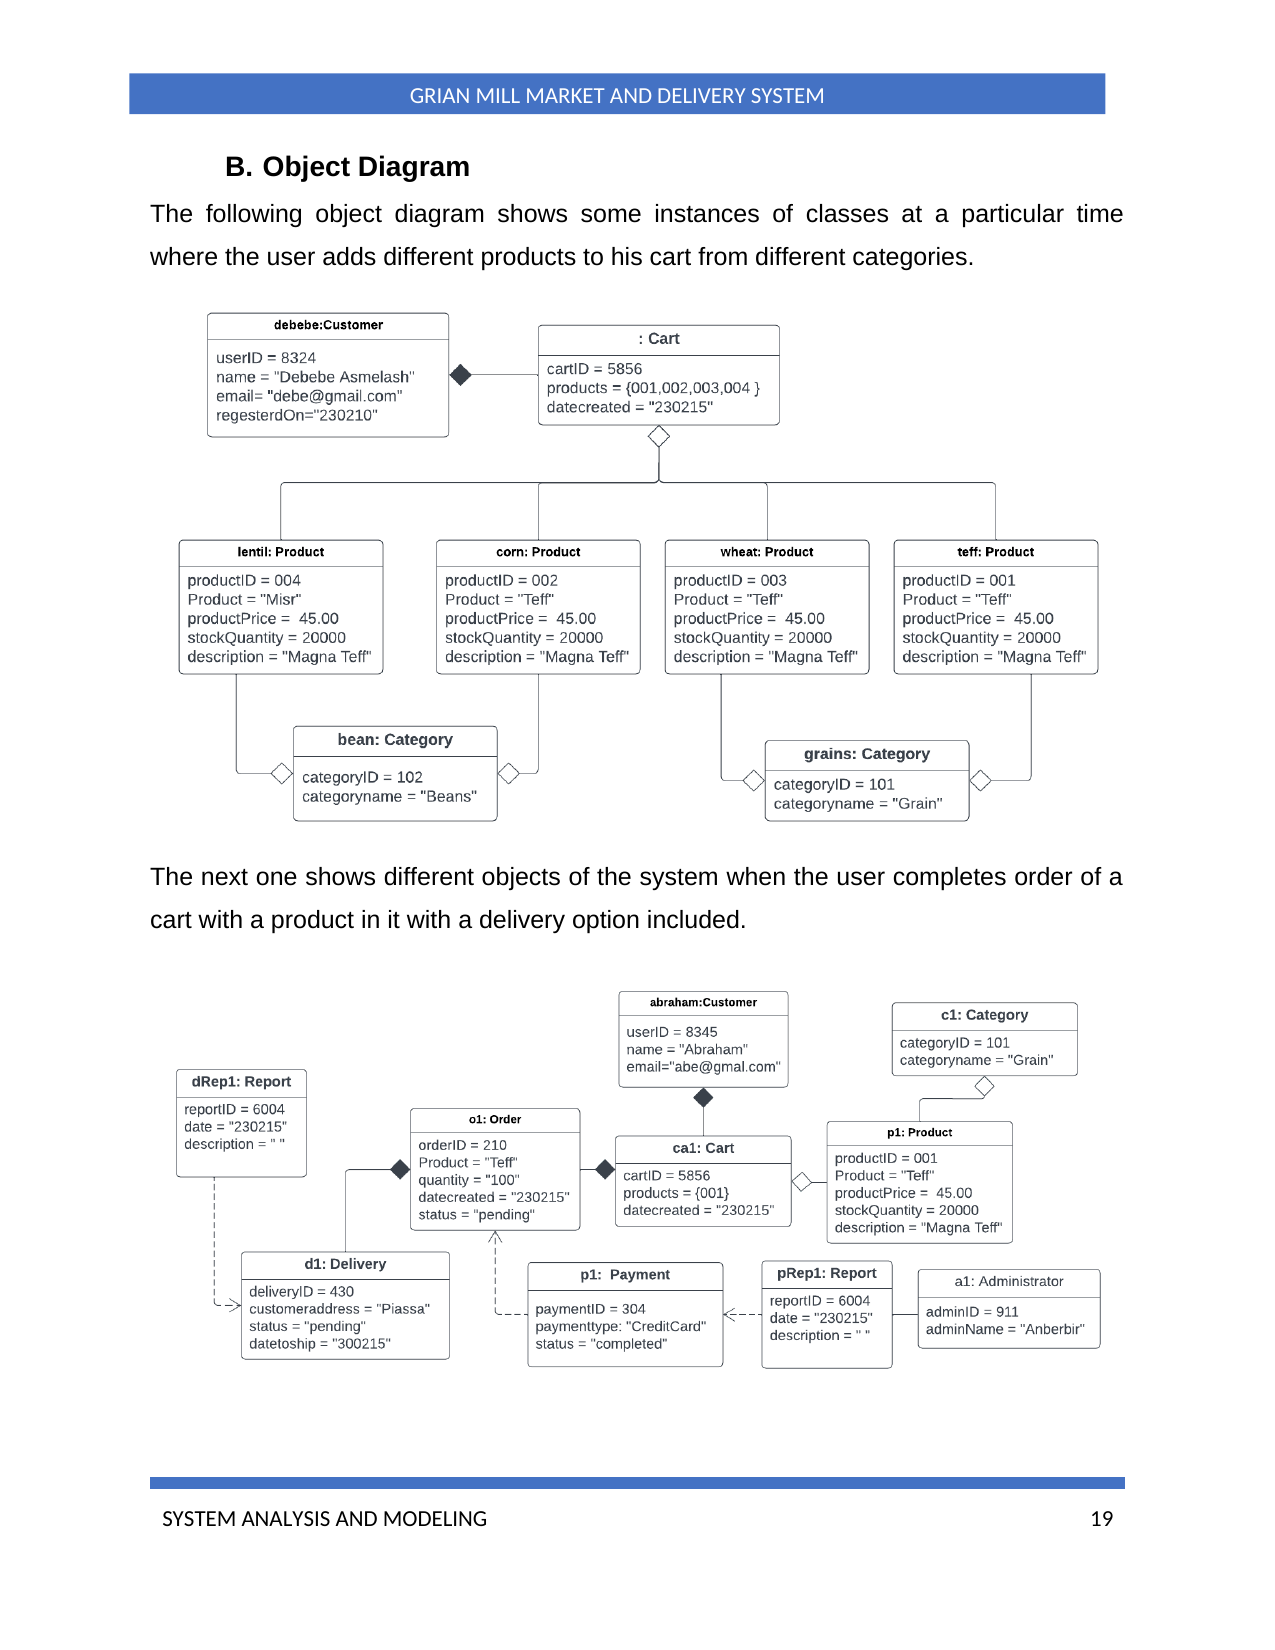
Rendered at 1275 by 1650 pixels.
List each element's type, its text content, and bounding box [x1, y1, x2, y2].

picture [150, 965, 1125, 1394]
list The next one shows different objects of the system when the user completes order of a cart with a product in it with a delivery option included. [150, 862, 1125, 934]
list Object Diagram [225, 150, 1125, 182]
picture [150, 284, 1125, 849]
list The following object diagram shows some instances of classes at a particular time where the user adds different products to his cart from different categories. [150, 198, 1125, 270]
